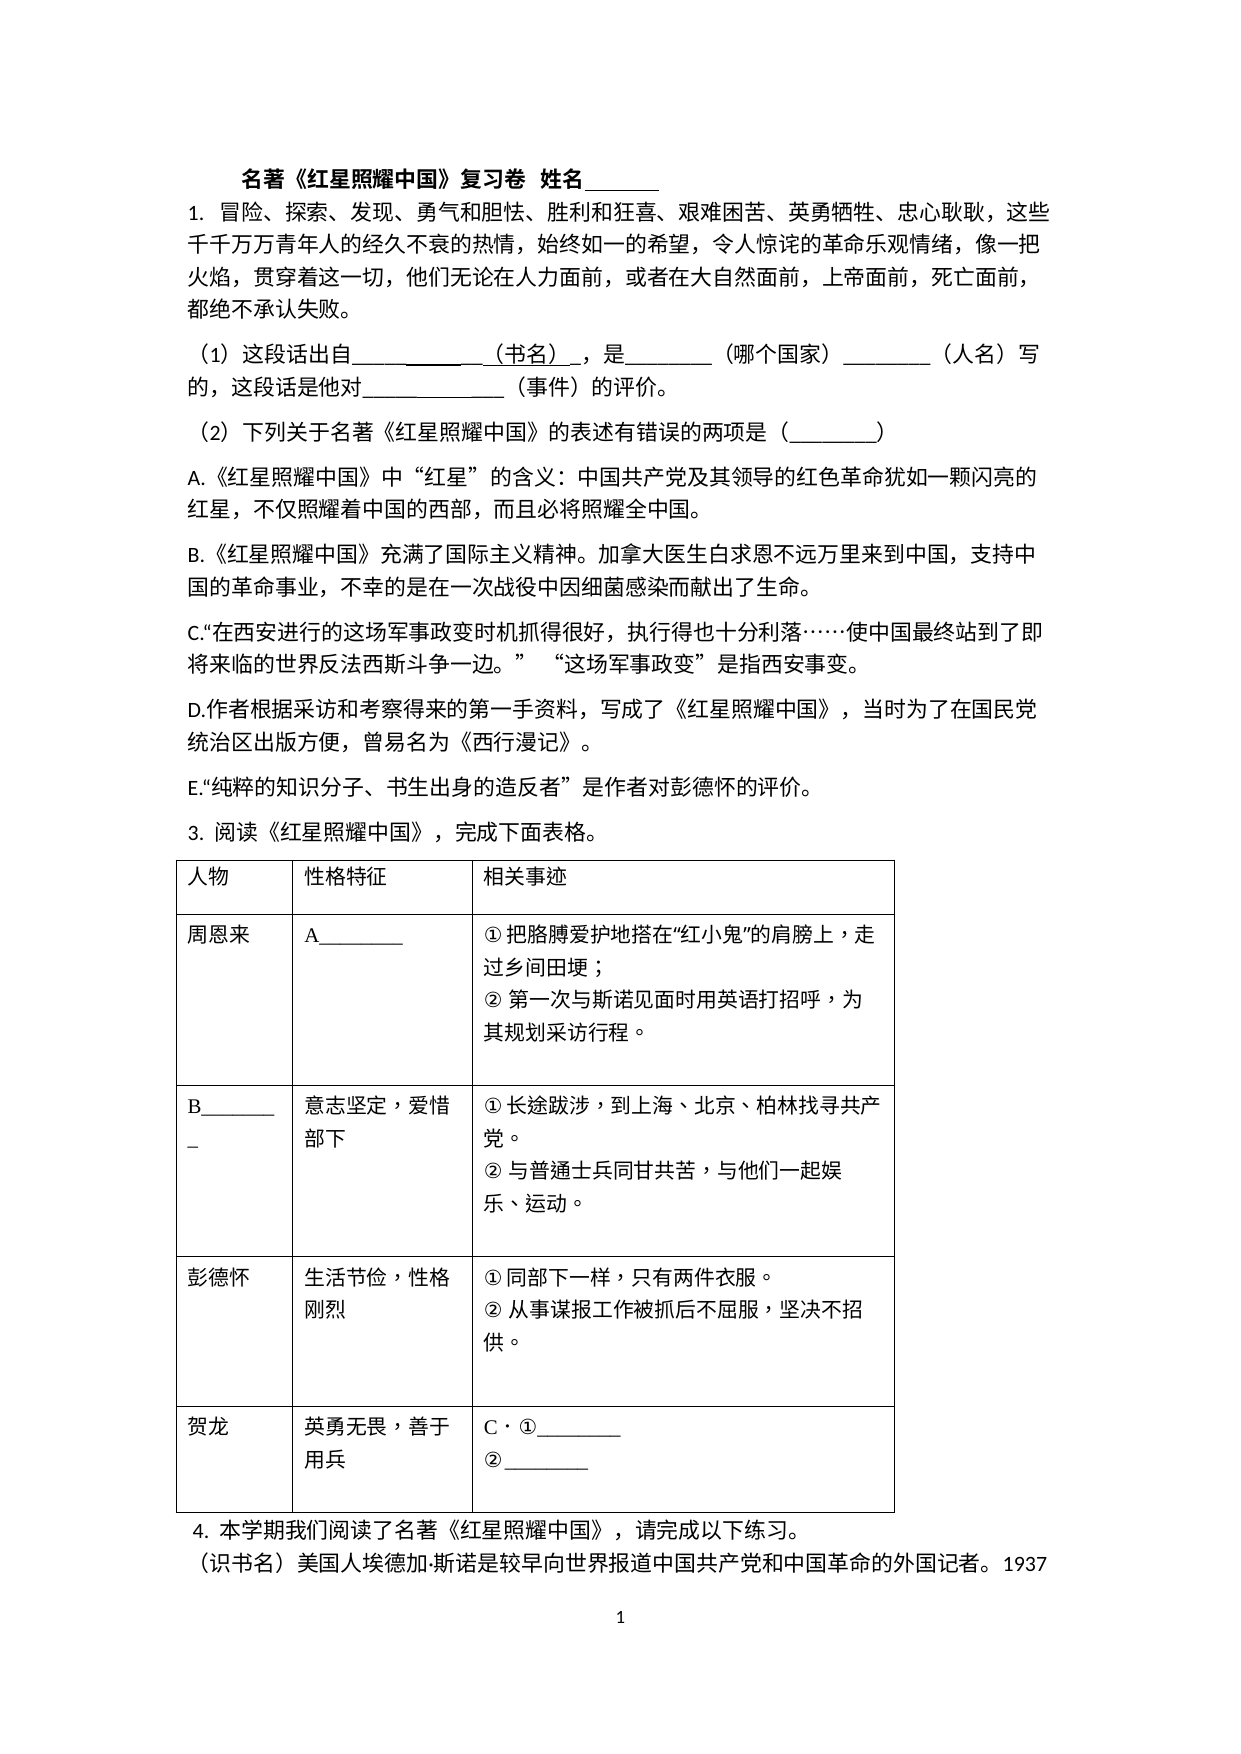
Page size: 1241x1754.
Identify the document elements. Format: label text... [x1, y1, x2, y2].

text A.《红星照耀中国》中“红星”的含义：中国共产党及其领导的红色革命犹如一颗闪亮的红星，不仅照耀着中国的西部，而且必将照耀全中国。 [187, 459, 1053, 524]
table_cell 英勇无畏，善于用兵 [293, 1407, 472, 1512]
table_cell 生活节俭，性格刚烈 [293, 1257, 472, 1406]
table_cell 周恩来 [177, 915, 292, 1085]
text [187, 1513, 1053, 1578]
table_cell B________ [177, 1086, 292, 1256]
table_cell A________ [293, 915, 472, 1085]
text （1）这段话出自_____ __（书名）_，是________（哪个国家）________（人名）写的，这段话是他对_____ ___（事件）的评价。 [187, 337, 1053, 402]
table_header 相关事迹 [473, 861, 894, 914]
text D.作者根据采访和考察得来的第一手资料，写成了《红星照耀中国》，当时为了在国民党统治区出版方便，曾易名为《西行漫记》。 [187, 692, 1053, 757]
table_cell C．①________ ②________ [473, 1407, 894, 1512]
table_cell 意志坚定，爱惜部下 [293, 1086, 472, 1256]
text 名著《红星照耀中国》复习卷 姓名 [187, 162, 1053, 194]
table_cell ①长途跋涉，到上海、北京、柏林找寻共产党。 ②与普通士兵同甘共苦，与他们一起娱乐、运动。 [473, 1086, 894, 1256]
table_cell ①同部下一样，只有两件衣服。 ②从事谋报工作被抓后不屈服，坚决不招供。 [473, 1257, 894, 1406]
text C.“在西安进行的这场军事政变时机抓得很好，执行得也十分利落……使中国最终站到了即将来临的世界反法西斯斗争一边。” “这场军事政变”是指西安事变。 [187, 614, 1053, 679]
text B.《红星照耀中国》充满了国际主义精神。加拿大医生白求恩不远万里来到中国，支持中国的革命事业，不幸的是在一次战役中因细菌感染而献出了生命。 [187, 537, 1053, 602]
table_header 人物 [177, 861, 292, 914]
table_header 性格特征 [293, 861, 472, 914]
text 3. 阅读《红星照耀中国》，完成下面表格。 [187, 814, 1053, 847]
text （2）下列关于名著《红星照耀中国》的表述有错误的两项是（________） [187, 414, 1053, 447]
table_cell ①把胳膊爱护地搭在“红小鬼”的肩膀上，走过乡间田埂； ②第一次与斯诺见面时用英语打招呼，为其规划采访行程。 [473, 915, 894, 1085]
text E.“纯粹的知识分子、书生出身的造反者”是作者对彭德怀的评价。 [187, 769, 1053, 802]
text 1. 冒险、探索、发现、勇气和胆怯、胜利和狂喜、艰难困苦、英勇牺牲、忠心耿耿，这些千千万万青年人的经久不衰的热情，始终如一的希望，令人惊诧的革命乐观情绪，像一把火焰，贯穿着这一切，他们无论在人力面前，或者在大自然面前，上帝面前，死亡面前，都绝不承认失败。 [187, 194, 1053, 324]
table_cell 彭德怀 [177, 1257, 292, 1406]
table_cell 贺龙 [177, 1407, 292, 1512]
